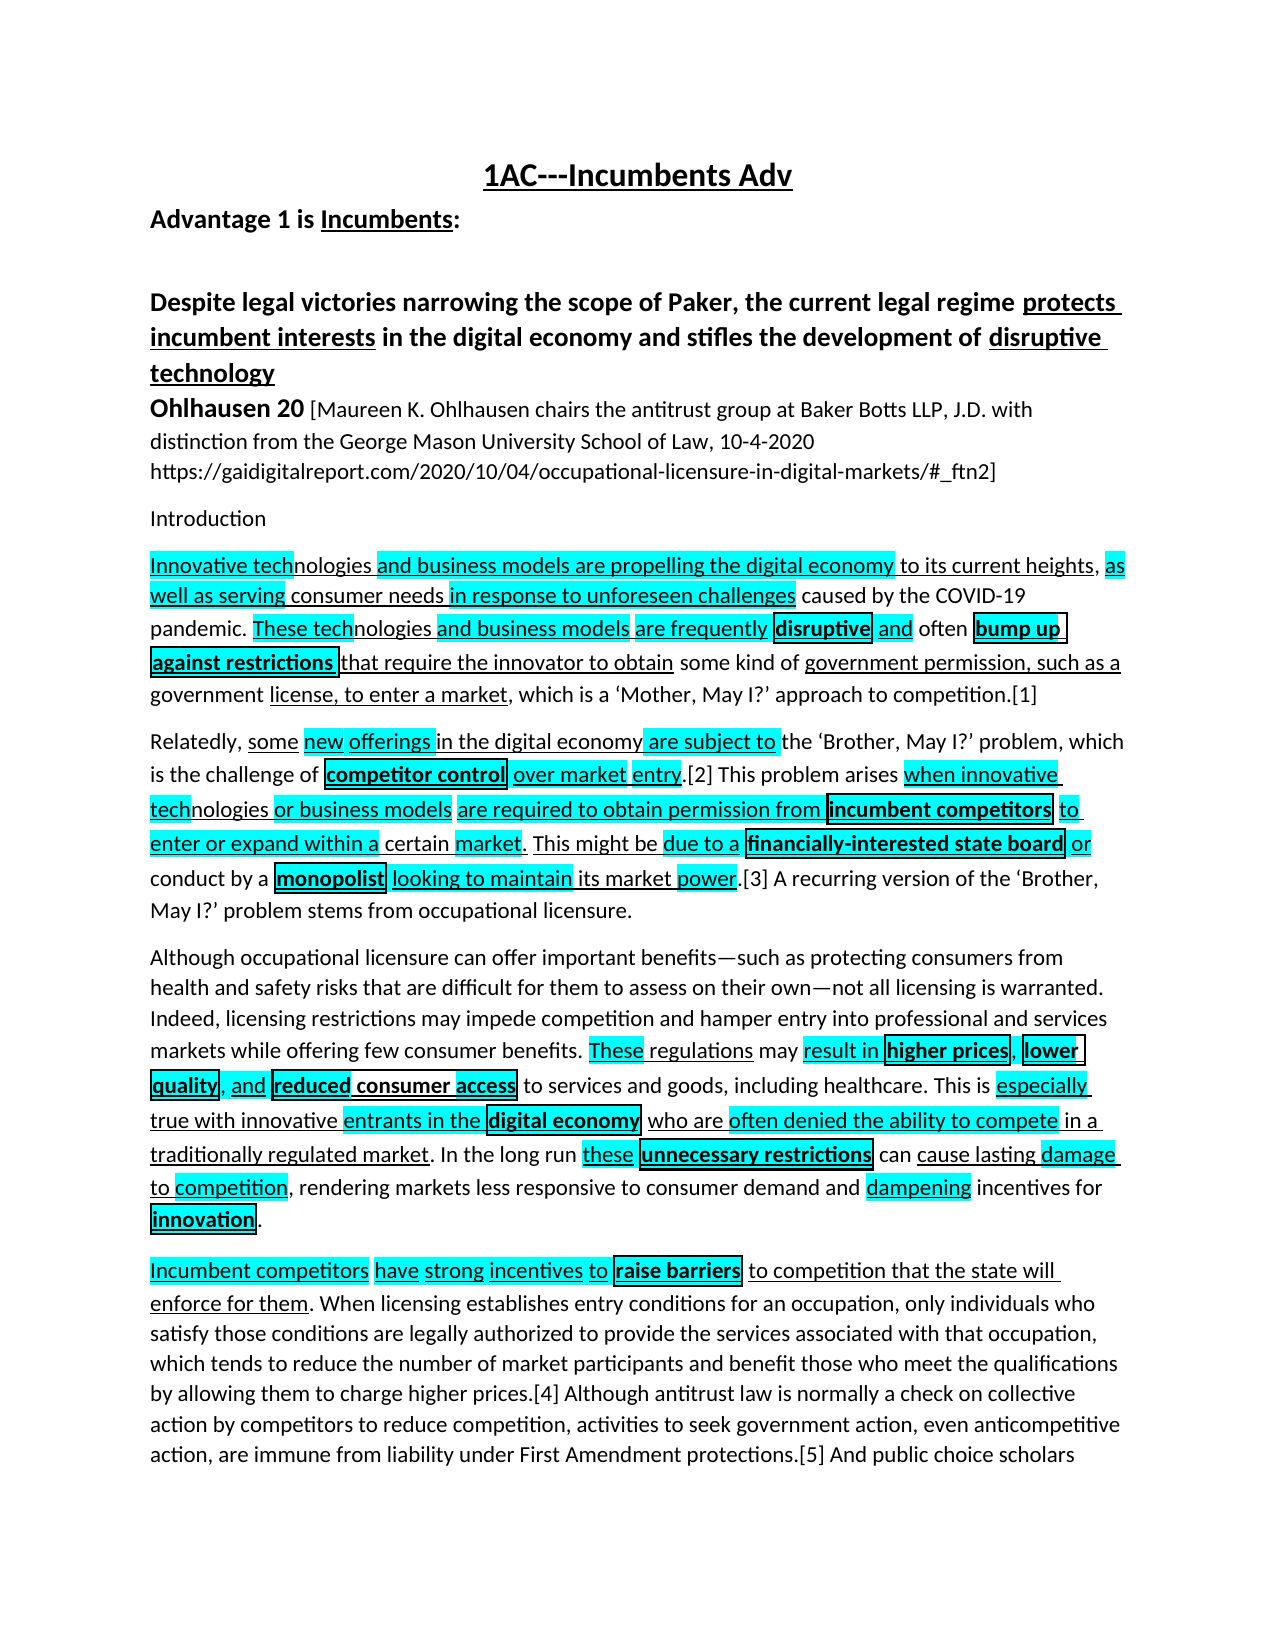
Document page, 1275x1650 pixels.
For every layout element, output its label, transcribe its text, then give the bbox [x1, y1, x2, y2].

subtitle Despite legal victories narrowing the scope of Paker, the current legal regime protects incumbent interests in the digital economy and stifles the development of disruptive technology [150, 285, 1125, 389]
subtitle 1AC---Incumbents Adv [150, 154, 1125, 195]
text Relatedly, some new offerings in the digital economy are subject to the ‘Brother, May I?’ problem, which is the challenge of competitor control over market entry.[2] This problem arises when innovative technologies or business models are required to obtain permission from incumbent competitors to enter or expand within a certain market. This might be due to a financially-interested state board or conduct by a monopolist looking to maintain its market power.[3] A recurring version of the ‘Brother, May I?’ problem stems from occupational licensure. [150, 727, 1125, 924]
text Although occupational licensure can offer important benefits—such as protecting consumers from health and safety risks that are difficult for them to assess on their own—not all licensing is warranted. Indeed, licensing restrictions may impede competition and hamper entry into professional and services markets while offering few consumer benefits. These regulations may result in higher prices, lower quality, and reduced consumer access to services and goods, including healthcare. This is especially true with innovative entrants in the digital economy who are often denied the ability to compete in a traditionally regulated market. In the long run these unnecessary restrictions can cause lasting damage to competition, rendering markets less responsive to consumer demand and dampening incentives for innovation. [150, 943, 1125, 1235]
text Introduction [150, 504, 1125, 532]
subtitle Advantage 1 is Incumbents: [150, 202, 1125, 235]
text Ohlhausen 20 [Maureen K. Ohlhausen chairs the antitrust group at Baker Botts LLP, J.D. with distinction from the George Mason University School of Law, 10-4-2020 https://gaidigitalreport.com/2020/10/04/occupational-licensure-in-digital-markets/#_ftn2] [150, 392, 1125, 485]
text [150, 1254, 1125, 1468]
text Innovative technologies and business models are propelling the digital economy to its current heights, as well as serving consumer needs in response to unforeseen challenges caused by the COVID-19 pandemic. These technologies and business models are frequently disruptive and often bump up against restrictions that require the innovator to obtain some kind of government permission, such as a government license, to enter a market, which is a ‘Mother, May I?’ approach to competition.[1] [150, 551, 1125, 709]
